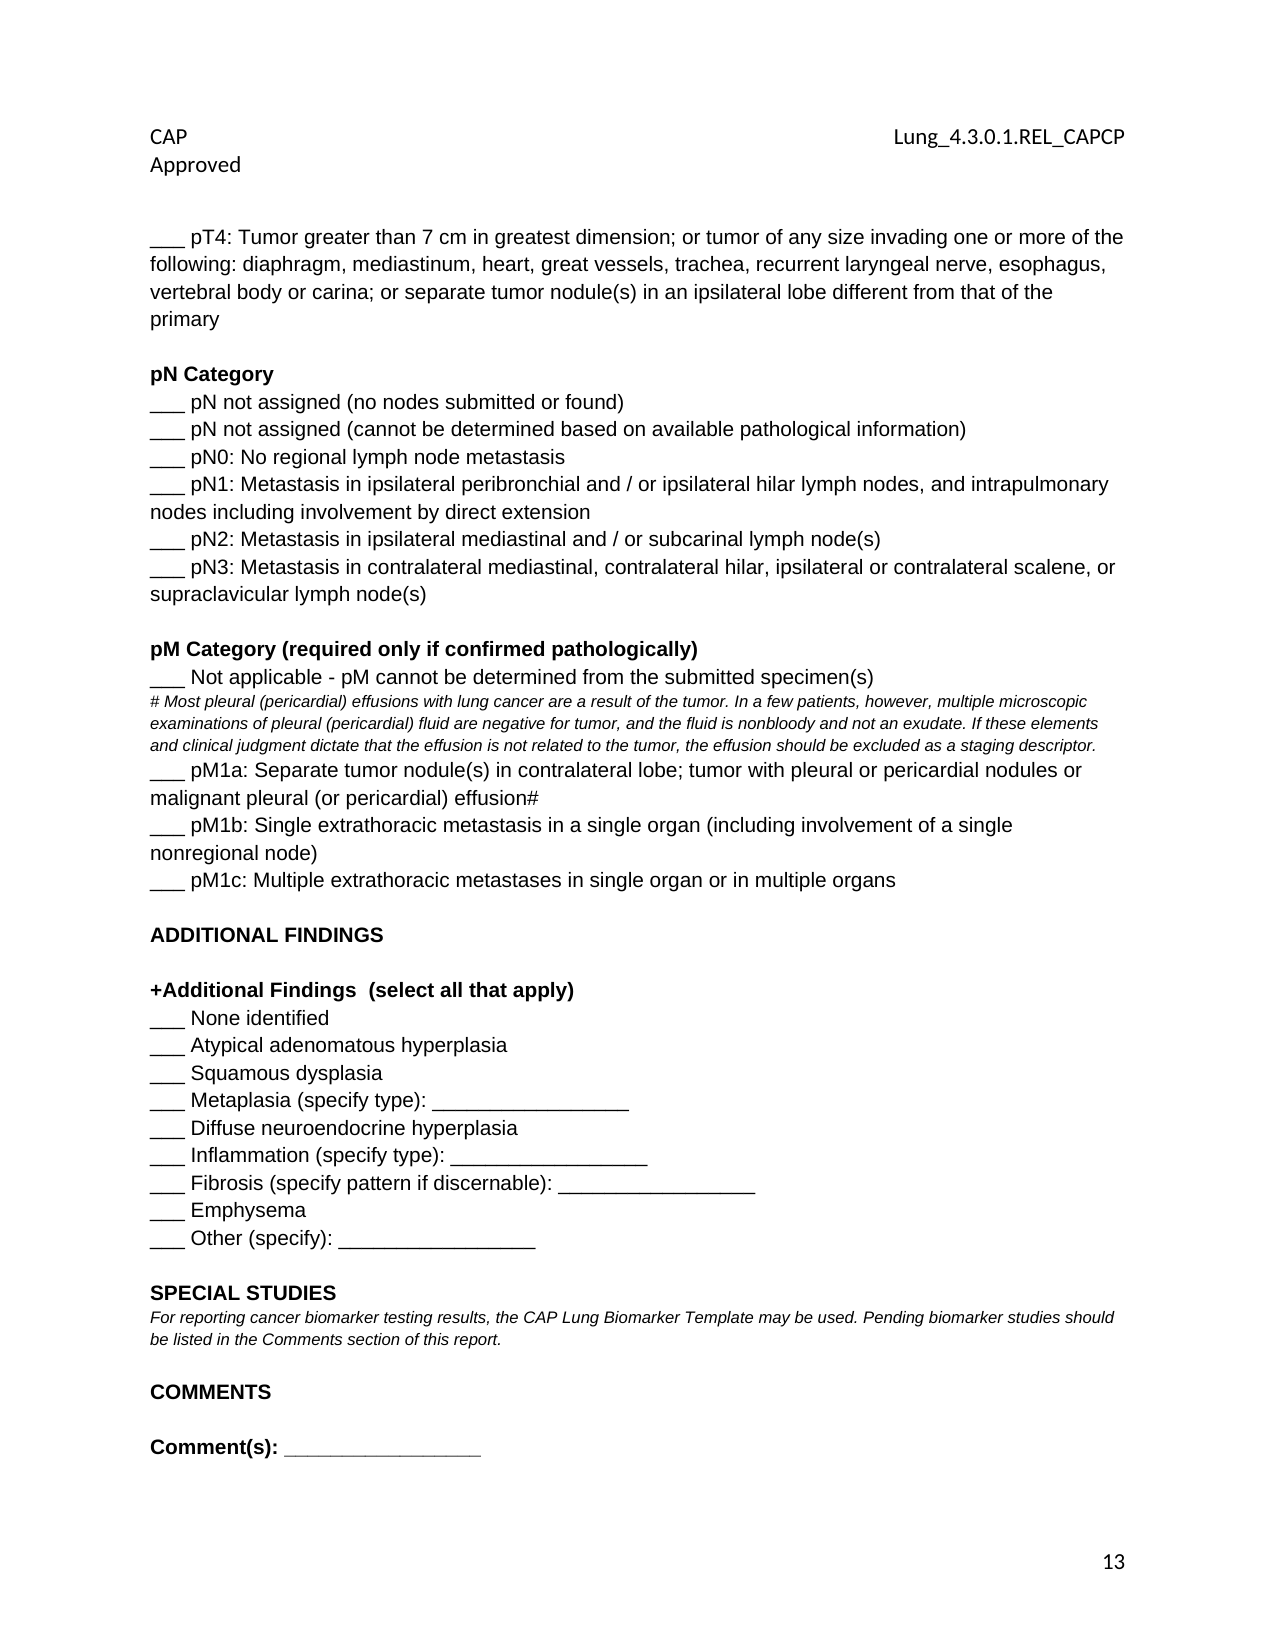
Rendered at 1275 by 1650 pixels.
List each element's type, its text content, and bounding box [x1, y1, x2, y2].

text ___ Squamous dysplasia [150, 1061, 1125, 1084]
text ADDITIONAL FINDINGS [150, 923, 1125, 947]
text COMMENTS [150, 1379, 1125, 1403]
text ___ pN3: Metastasis in contralateral mediastinal, contralateral hilar, ipsilateral or contralateral scalene, or supraclavicular lymph node(s) [150, 555, 1125, 606]
text ___ Not applicable - pM cannot be determined from the submitted specimen(s) [150, 665, 1125, 689]
text ___ pN not assigned (no nodes submitted or found) [150, 390, 1125, 414]
text Comment(s): _________________ [150, 1434, 1125, 1458]
text pM Category (required only if confirmed pathologically) [150, 637, 1125, 661]
text pN Category [150, 362, 1125, 386]
text ___ pM1c: Multiple extrathoracic metastases in single organ or in multiple organs [150, 868, 1125, 892]
text ___ pM1a: Separate tumor nodule(s) in contralateral lobe; tumor with pleural or pericardial nodules or malignant pleural (or pericardial) effusion# [150, 758, 1125, 809]
text +Additional Findings (select all that apply) [150, 978, 1125, 1002]
text ___ pN0: No regional lymph node metastasis [150, 445, 1125, 469]
text For reporting cancer biomarker testing results, the CAP Lung Biomarker Template may be used. Pending biomarker studies should be listed in the Comments section of this report. [150, 1308, 1125, 1349]
text ___ Diffuse neuroendocrine hyperplasia [150, 1116, 1125, 1139]
text ___ None identified [150, 1006, 1125, 1029]
text ___ Fibrosis (specify pattern if discernable): _________________ [150, 1171, 1125, 1194]
text ___ pN1: Metastasis in ipsilateral peribronchial and / or ipsilateral hilar lymph nodes, and intrapulmonary nodes including involvement by direct extension [150, 472, 1125, 524]
text ___ pM1b: Single extrathoracic metastasis in a single organ (including involvement of a single nonregional node) [150, 813, 1125, 864]
text ___ Emphysema [150, 1198, 1125, 1222]
text ___ pT4: Tumor greater than 7 cm in greatest dimension; or tumor of any size invading one or more of the following: diaphragm, mediastinum, heart, great vessels, trachea, recurrent laryngeal nerve, esophagus, vertebral body or carina; or separate tumor nodule(s) in an ipsilateral lobe different from that of the primary [150, 225, 1125, 331]
text ___ Metaplasia (specify type): _________________ [150, 1088, 1125, 1112]
text ___ pN not assigned (cannot be determined based on available pathological information) [150, 417, 1125, 441]
text ___ Atypical adenomatous hyperplasia [150, 1033, 1125, 1057]
text ___ Inflammation (specify type): _________________ [150, 1143, 1125, 1167]
text ___ pN2: Metastasis in ipsilateral mediastinal and / or subcarinal lymph node(s) [150, 527, 1125, 551]
text SPECIAL STUDIES [150, 1281, 1125, 1304]
text # Most pleural (pericardial) effusions with lung cancer are a result of the tumor. In a few patients, however, multiple microscopic examinations of pleural (pericardial) fluid are negative for tumor, and the fluid is nonbloody and not an exudate. If these elements and clinical judgment dictate that the effusion is not related to the tumor, the effusion should be excluded as a staging descriptor. [150, 692, 1125, 755]
text ___ Other (specify): _________________ [150, 1226, 1125, 1249]
